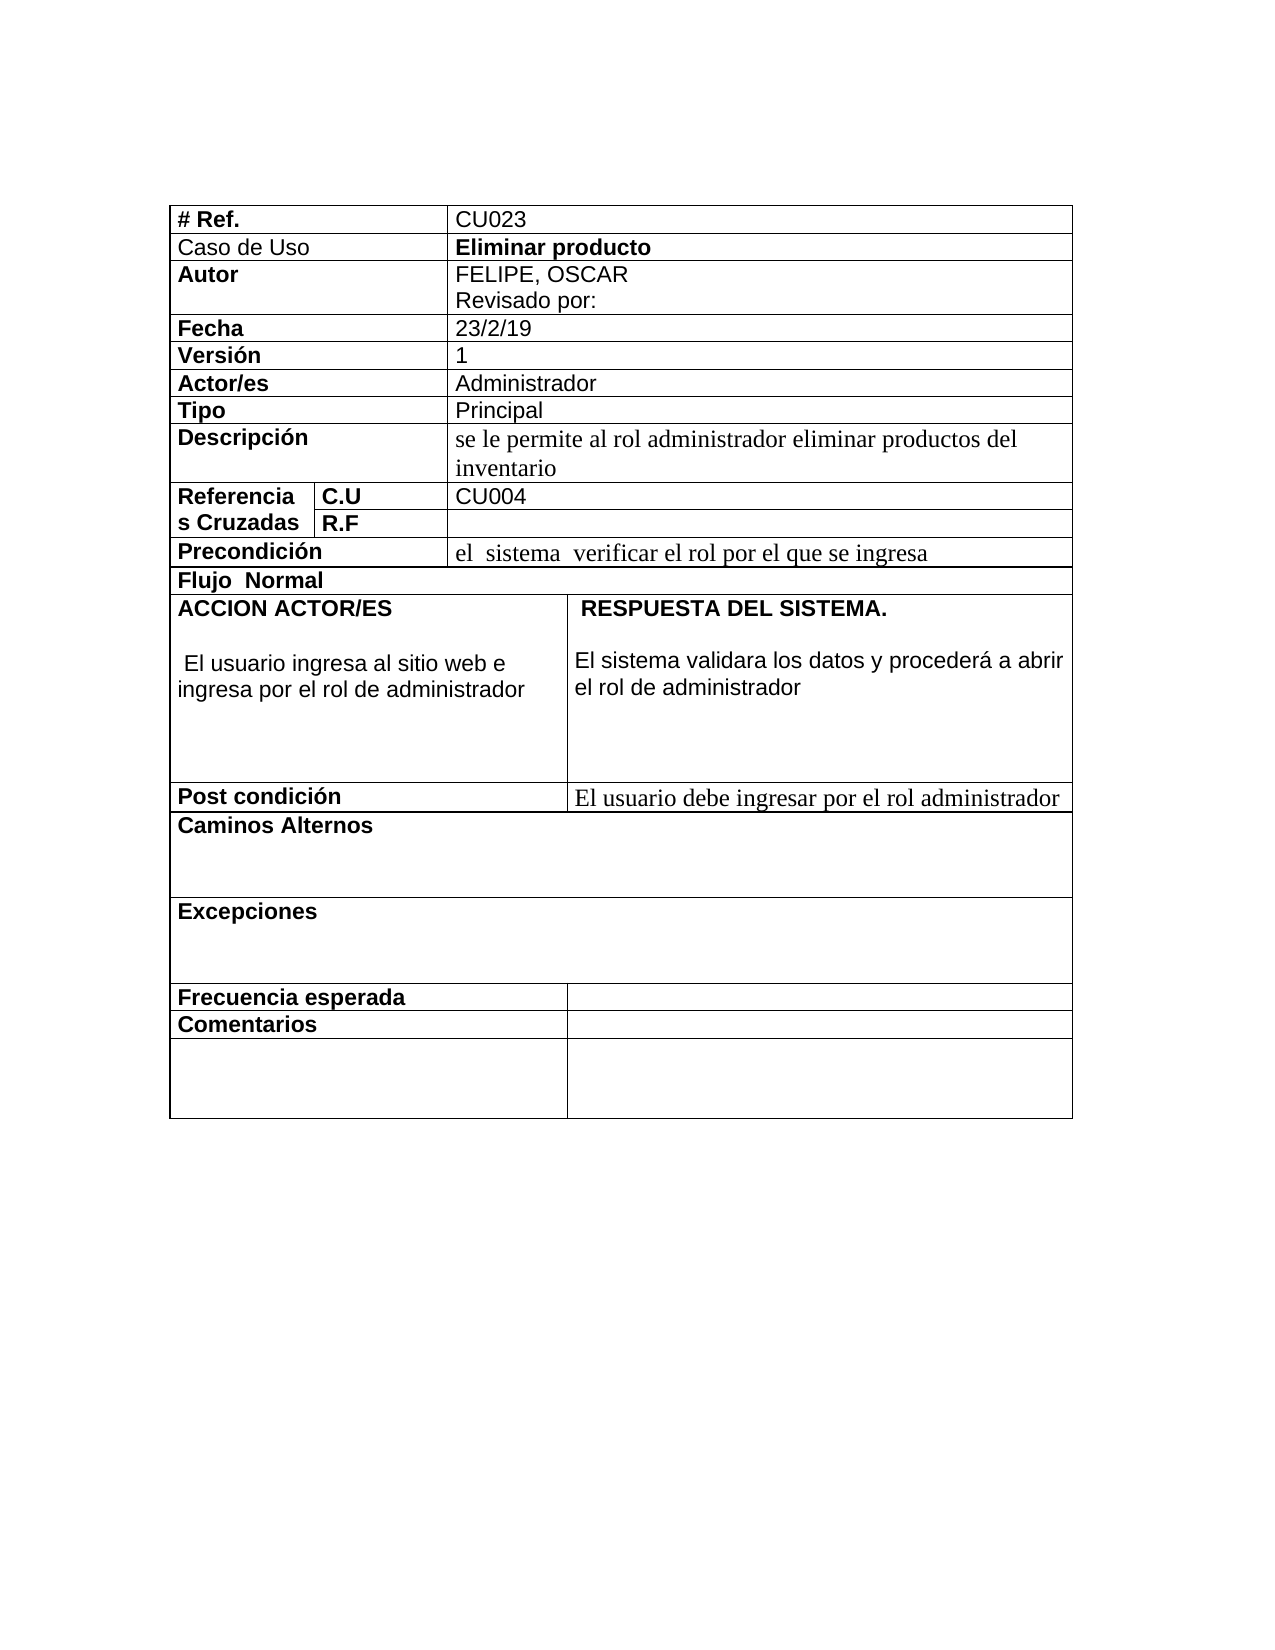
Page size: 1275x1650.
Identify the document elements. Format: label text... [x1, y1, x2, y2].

table_cell el sistema verificar el rol por el que se ingresa [448, 538, 1072, 566]
table_cell Actor/es [171, 370, 447, 396]
table_cell 23/2/19 [448, 315, 1072, 341]
table_cell El usuario debe ingresar por el rol administrador [568, 783, 1072, 811]
table_cell Fecha [171, 315, 447, 341]
table_cell Caso de Uso [171, 234, 447, 260]
table_cell Autor [171, 261, 447, 314]
table_cell Comentarios [171, 1011, 567, 1037]
table_cell Descripción [171, 424, 447, 482]
table_cell Versión [171, 342, 447, 368]
table_cell C.U [315, 483, 447, 509]
table_cell [171, 1039, 567, 1118]
table_cell ACCION ACTOR/ES El usuario ingresa al sitio web e ingresa por el rol de administrador [171, 595, 567, 782]
table_cell RESPUESTA DEL SISTEMA. El sistema validara los datos y procederá a abrir el rol de administrador [568, 595, 1072, 782]
table_header CU023 [448, 206, 1072, 232]
table_cell Eliminar producto [448, 234, 1072, 260]
table_header # Ref. [171, 206, 447, 232]
table_cell Tipo [171, 397, 447, 423]
table_cell Administrador [448, 370, 1072, 396]
table_cell 1 [448, 342, 1072, 368]
table_cell CU004 [448, 483, 1072, 509]
table_cell Precondición [171, 538, 447, 566]
table_cell [568, 1039, 1072, 1118]
table_cell Referencias Cruzadas [171, 483, 314, 537]
table_cell Excepciones [171, 898, 1072, 983]
table_cell Frecuencia esperada [171, 984, 567, 1010]
table_cell [568, 984, 1072, 1010]
table_cell R.F [315, 510, 447, 537]
table_cell FELIPE, OSCAR Revisado por: [448, 261, 1072, 314]
table_cell Post condición [171, 783, 567, 811]
table_cell Caminos Alternos [171, 813, 1072, 897]
table_cell [568, 1011, 1072, 1037]
table_cell [448, 510, 1072, 537]
table_cell se le permite al rol administrador eliminar productos del inventario [448, 424, 1072, 482]
table_cell Principal [448, 397, 1072, 423]
table_cell Flujo Normal [171, 568, 1072, 594]
